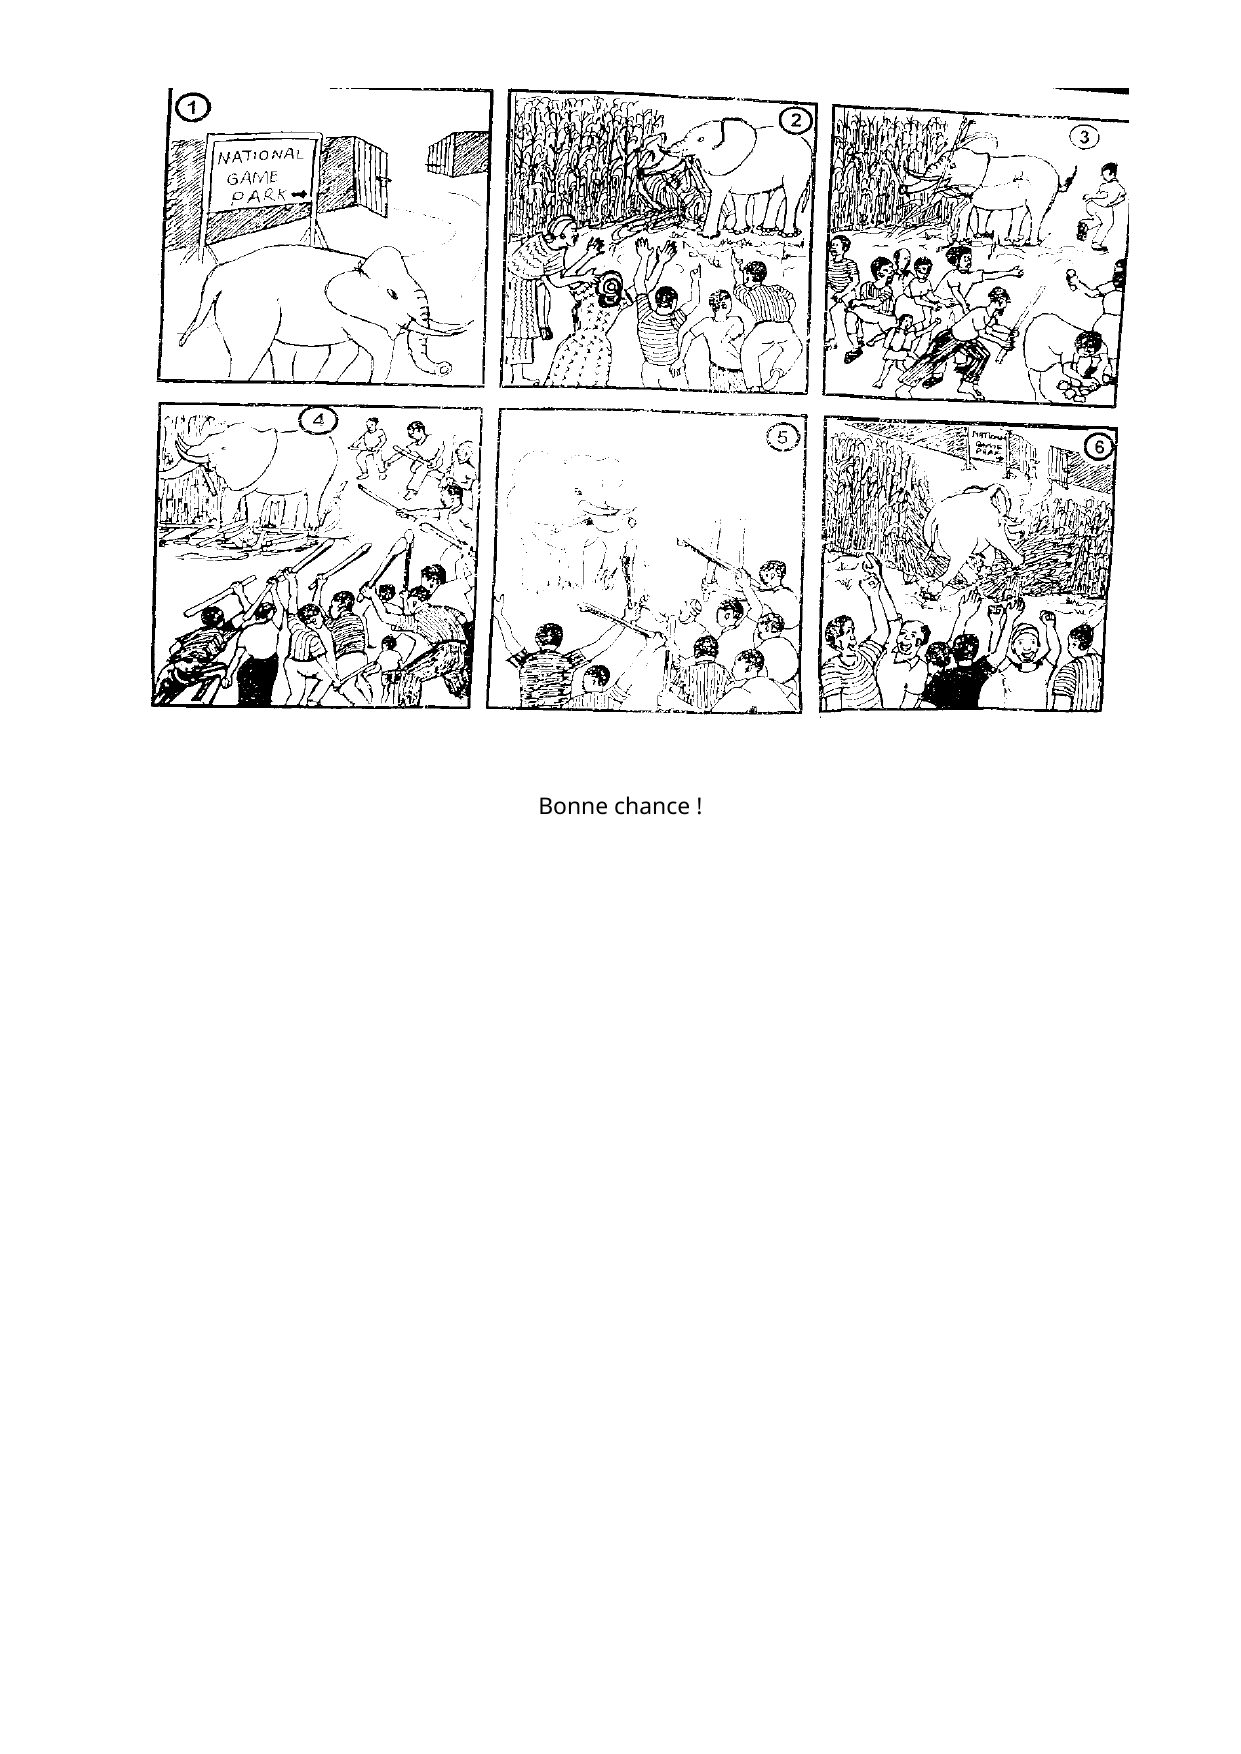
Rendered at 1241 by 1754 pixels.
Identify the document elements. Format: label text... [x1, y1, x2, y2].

text Bonne chance ! [150, 790, 1090, 821]
